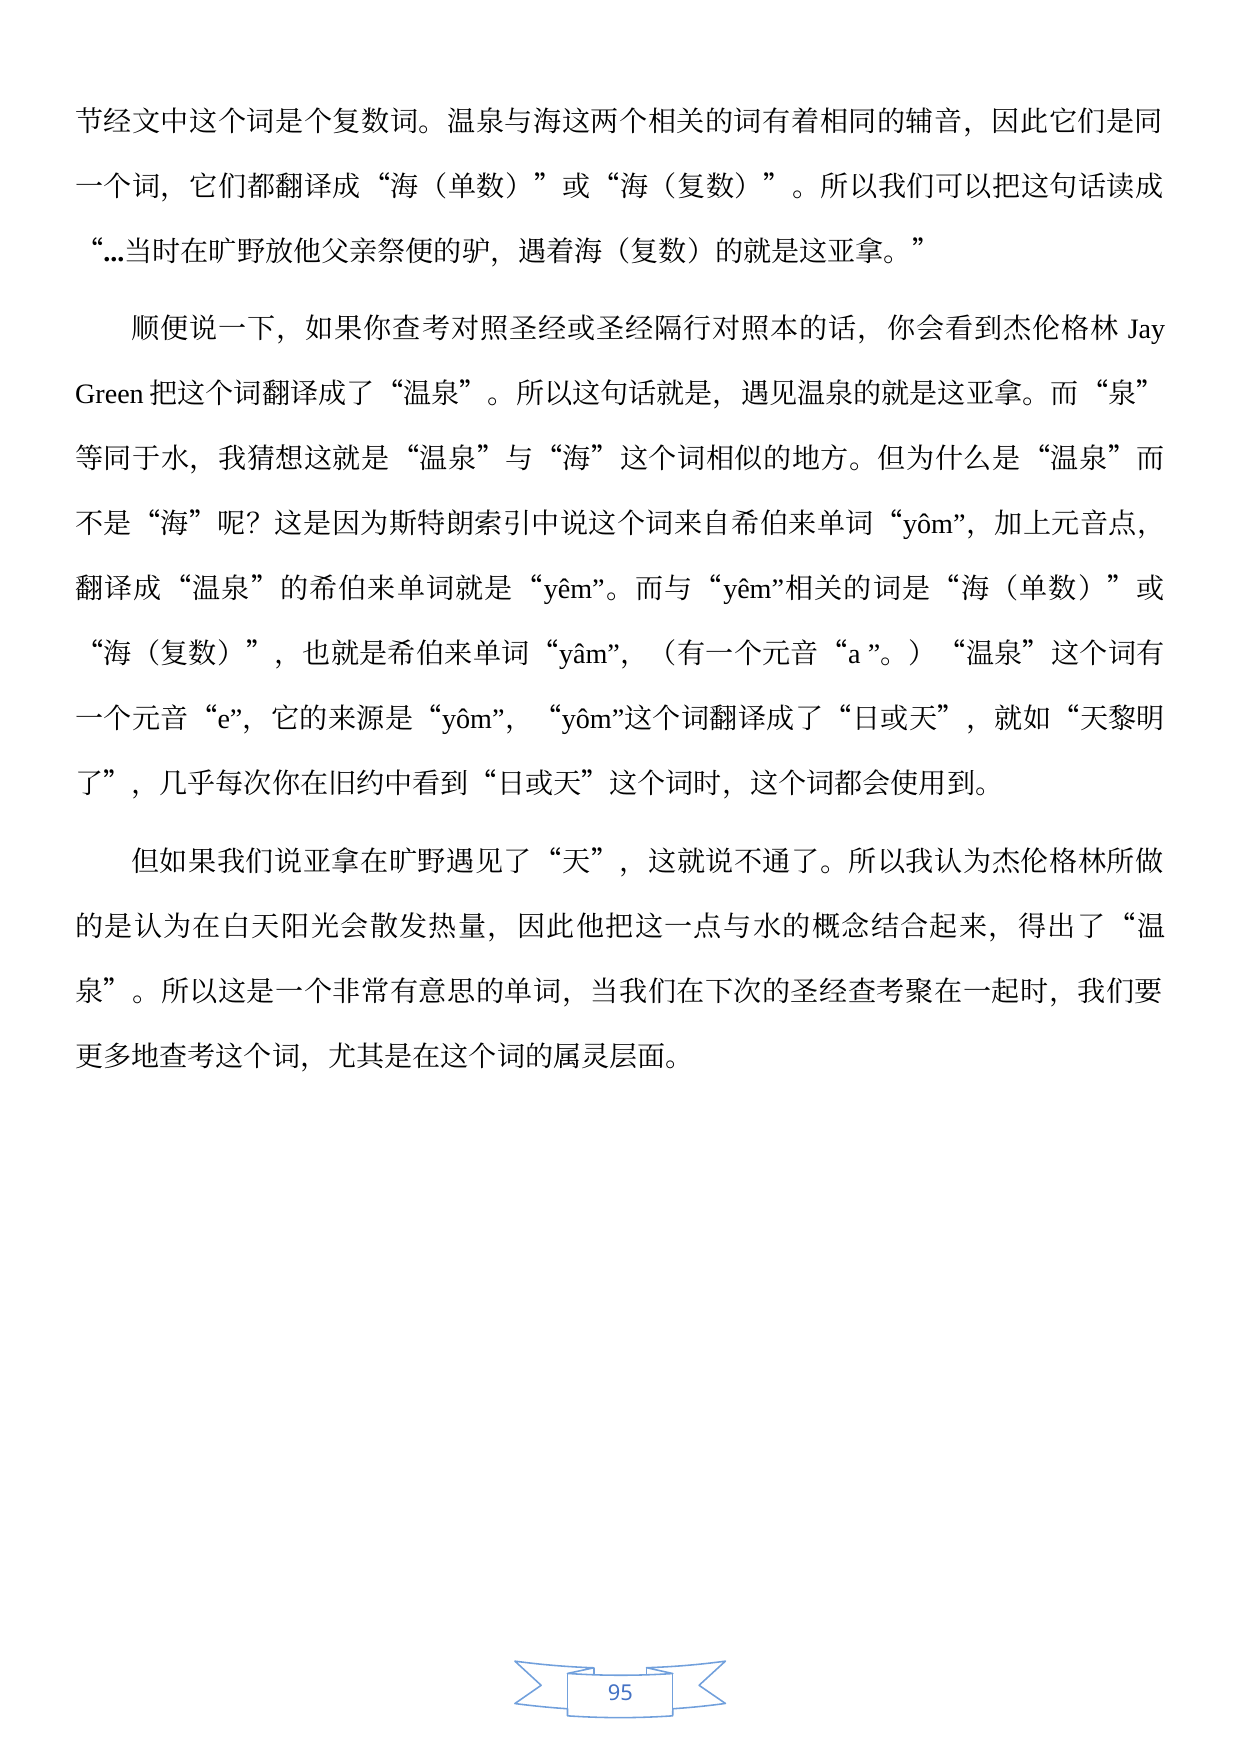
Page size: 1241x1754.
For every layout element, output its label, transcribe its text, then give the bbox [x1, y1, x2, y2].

text 顺便说一下，如果你查考对照圣经或圣经隔行对照本的话，你会看到杰伦格林Jay Green把这个词翻译成了“温泉”。所以这句话就是，遇见温泉的就是这亚拿。而“泉”等同于水，我猜想这就是“温泉”与“海”这个词相似的地方。但为什么是“温泉”而不是“海”呢？这是因为斯特朗索引中说这个词来自希伯来单词“yôm”，加上元音点，翻译成“温泉”的希伯来单词就是“yêm”。而与“yêm”相关的词是“海（单数）”或“海（复数）”，也就是希伯来单词“yâm”，（有一个元音“a ”。）“温泉”这个词有一个元音“e”，它的来源是“yôm”，“yôm”这个词翻译成了“日或天”，就如“天黎明了”，几乎每次你在旧约中看到“日或天”这个词时，这个词都会使用到。 [75, 294, 1165, 814]
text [75, 86, 1165, 281]
text 但如果我们说亚拿在旷野遇见了“天”，这就说不通了。所以我认为杰伦格林所做的是认为在白天阳光会散发热量，因此他把这一点与水的概念结合起来，得出了“温泉”。所以这是一个非常有意思的单词，当我们在下次的圣经查考聚在一起时，我们要更多地查考这个词，尤其是在这个词的属灵层面。 [75, 826, 1165, 1086]
